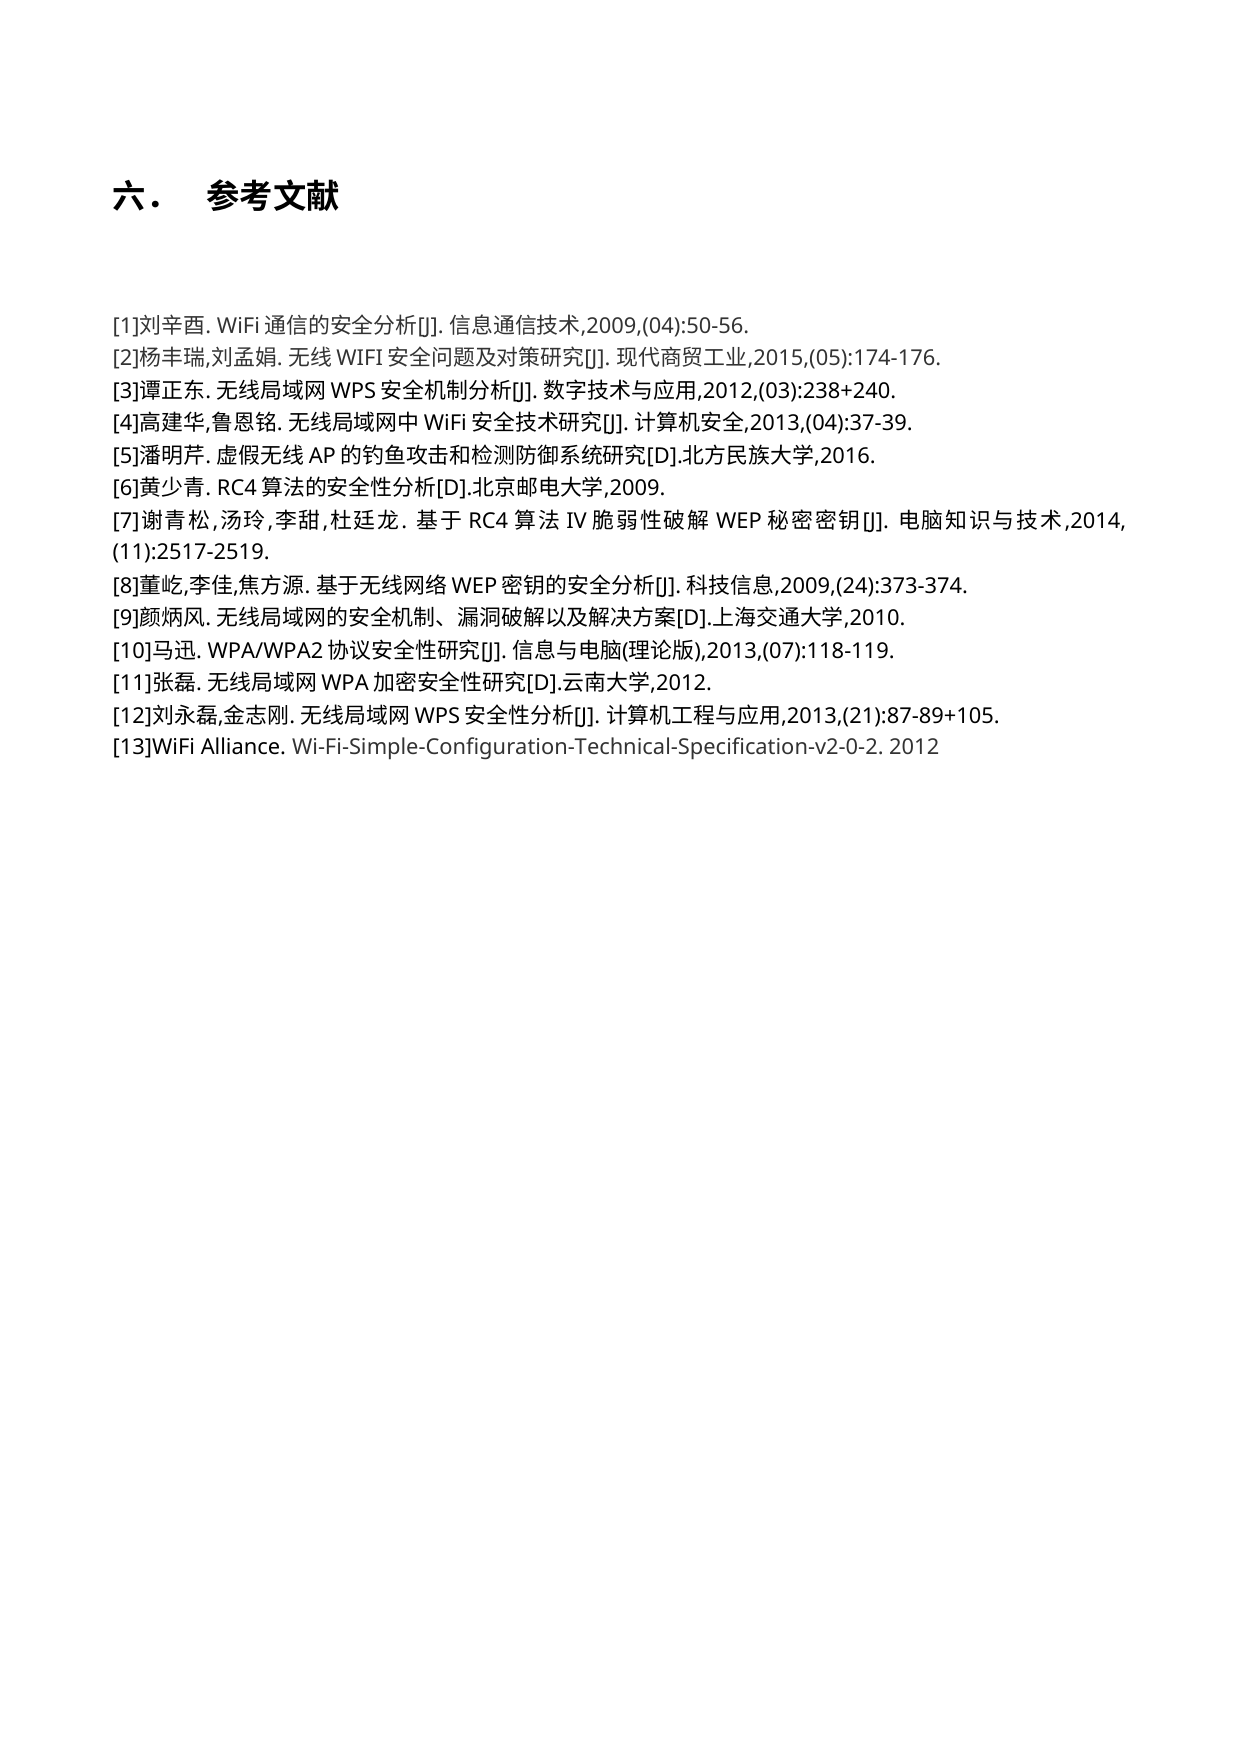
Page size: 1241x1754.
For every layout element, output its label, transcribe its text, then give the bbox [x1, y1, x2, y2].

text [11]张磊. 无线局域网WPA加密安全性研究[D].云南大学,2012. [112, 665, 1128, 697]
text [13]WiFi Alliance. Wi-Fi-Simple-Configuration-Technical-Specification-v2-0-2. 2012 [112, 730, 1128, 762]
text [6]黄少青. RC4算法的安全性分析[D].北京邮电大学,2009. [112, 470, 1128, 502]
text [8]董屹,李佳,焦方源. 基于无线网络WEP密钥的安全分析[J]. 科技信息,2009,(24):373-374. [112, 567, 1128, 600]
text [4]高建华,鲁恩铭. 无线局域网中WiFi安全技术研究[J]. 计算机安全,2013,(04):37-39. [112, 405, 1128, 437]
text [2]杨丰瑞,刘孟娟. 无线WIFI安全问题及对策研究[J]. 现代商贸工业,2015,(05):174-176. [112, 340, 1128, 372]
text [3]谭正东. 无线局域网WPS安全机制分析[J]. 数字技术与应用,2012,(03):238+240. [112, 372, 1128, 405]
subtitle 参考文献 [112, 162, 1128, 227]
text [7]谢青松,汤玲,李甜,杜廷龙. 基于RC4算法IV脆弱性破解WEP秘密密钥[J]. 电脑知识与技术,2014,(11):2517-2519. [112, 502, 1128, 567]
text [10]马迅. WPA/WPA2协议安全性研究[J]. 信息与电脑(理论版),2013,(07):118-119. [112, 632, 1128, 665]
text [12]刘永磊,金志刚. 无线局域网WPS安全性分析[J]. 计算机工程与应用,2013,(21):87-89+105. [112, 697, 1128, 730]
text [5]潘明芹. 虚假无线AP的钓鱼攻击和检测防御系统研究[D].北方民族大学,2016. [112, 437, 1128, 470]
text [1]刘辛酉. WiFi通信的安全分析[J]. 信息通信技术,2009,(04):50-56. [112, 307, 1128, 340]
text [9]颜炳风. 无线局域网的安全机制、漏洞破解以及解决方案[D].上海交通大学,2010. [112, 600, 1128, 632]
